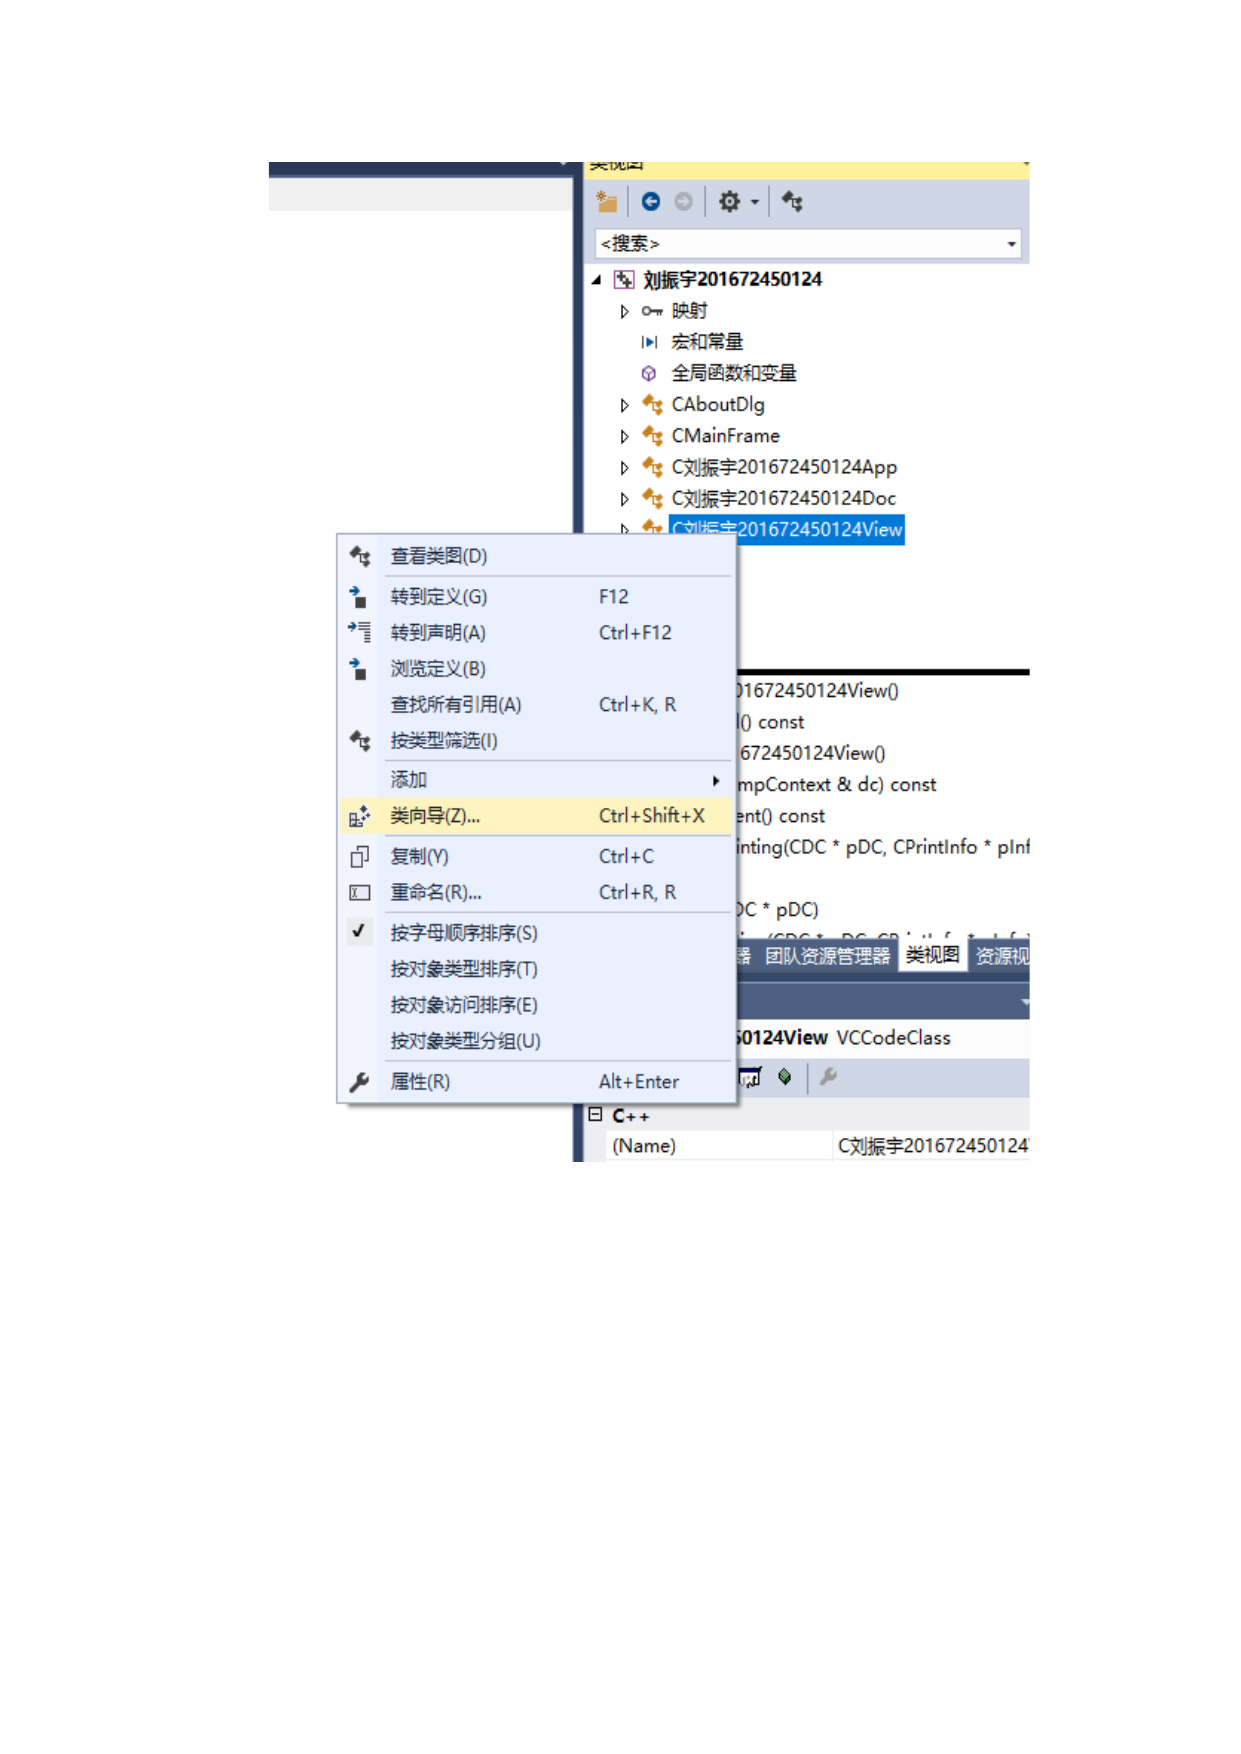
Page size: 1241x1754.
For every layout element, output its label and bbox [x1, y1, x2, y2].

picture [268, 162, 1030, 1162]
